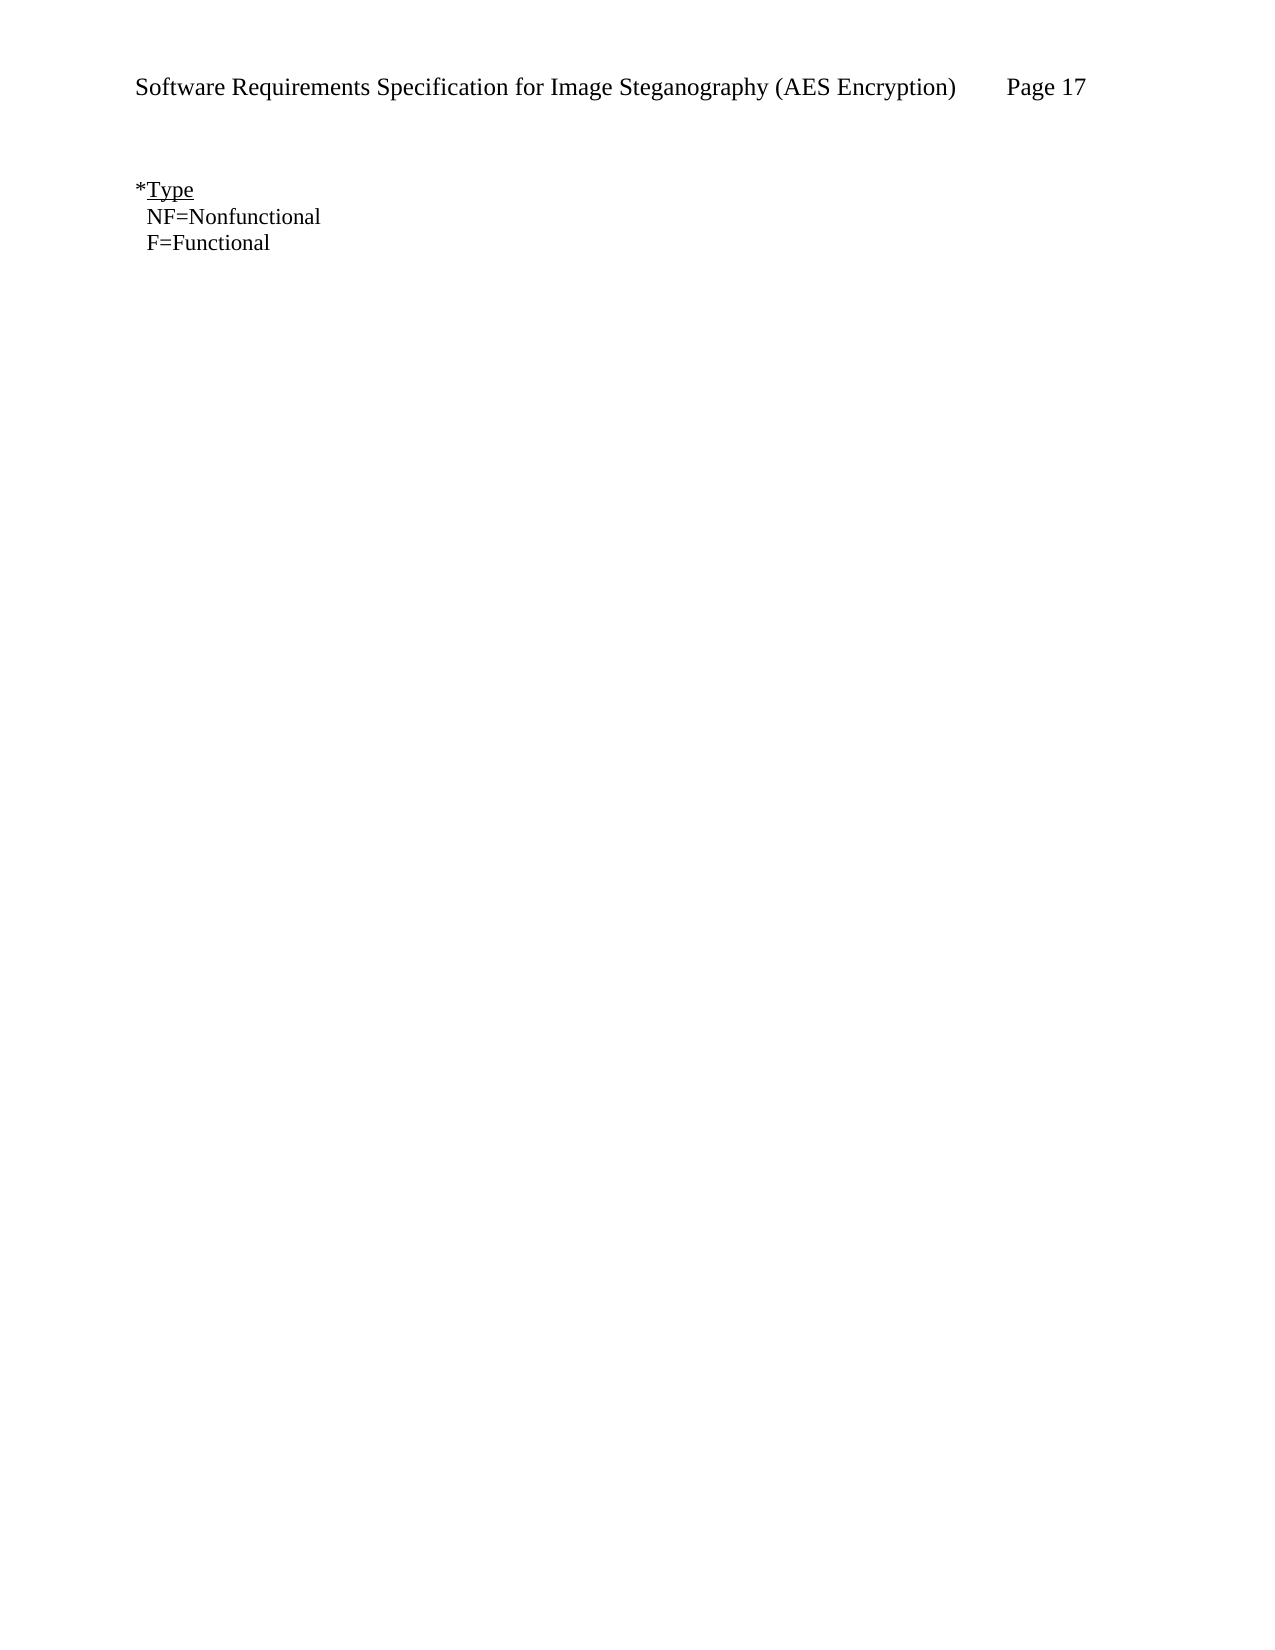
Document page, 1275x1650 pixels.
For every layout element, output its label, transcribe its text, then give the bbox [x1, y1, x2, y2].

text *Type [135, 176, 1140, 203]
text NF=Nonfunctional [135, 203, 1140, 229]
text F=Functional [135, 229, 1140, 255]
